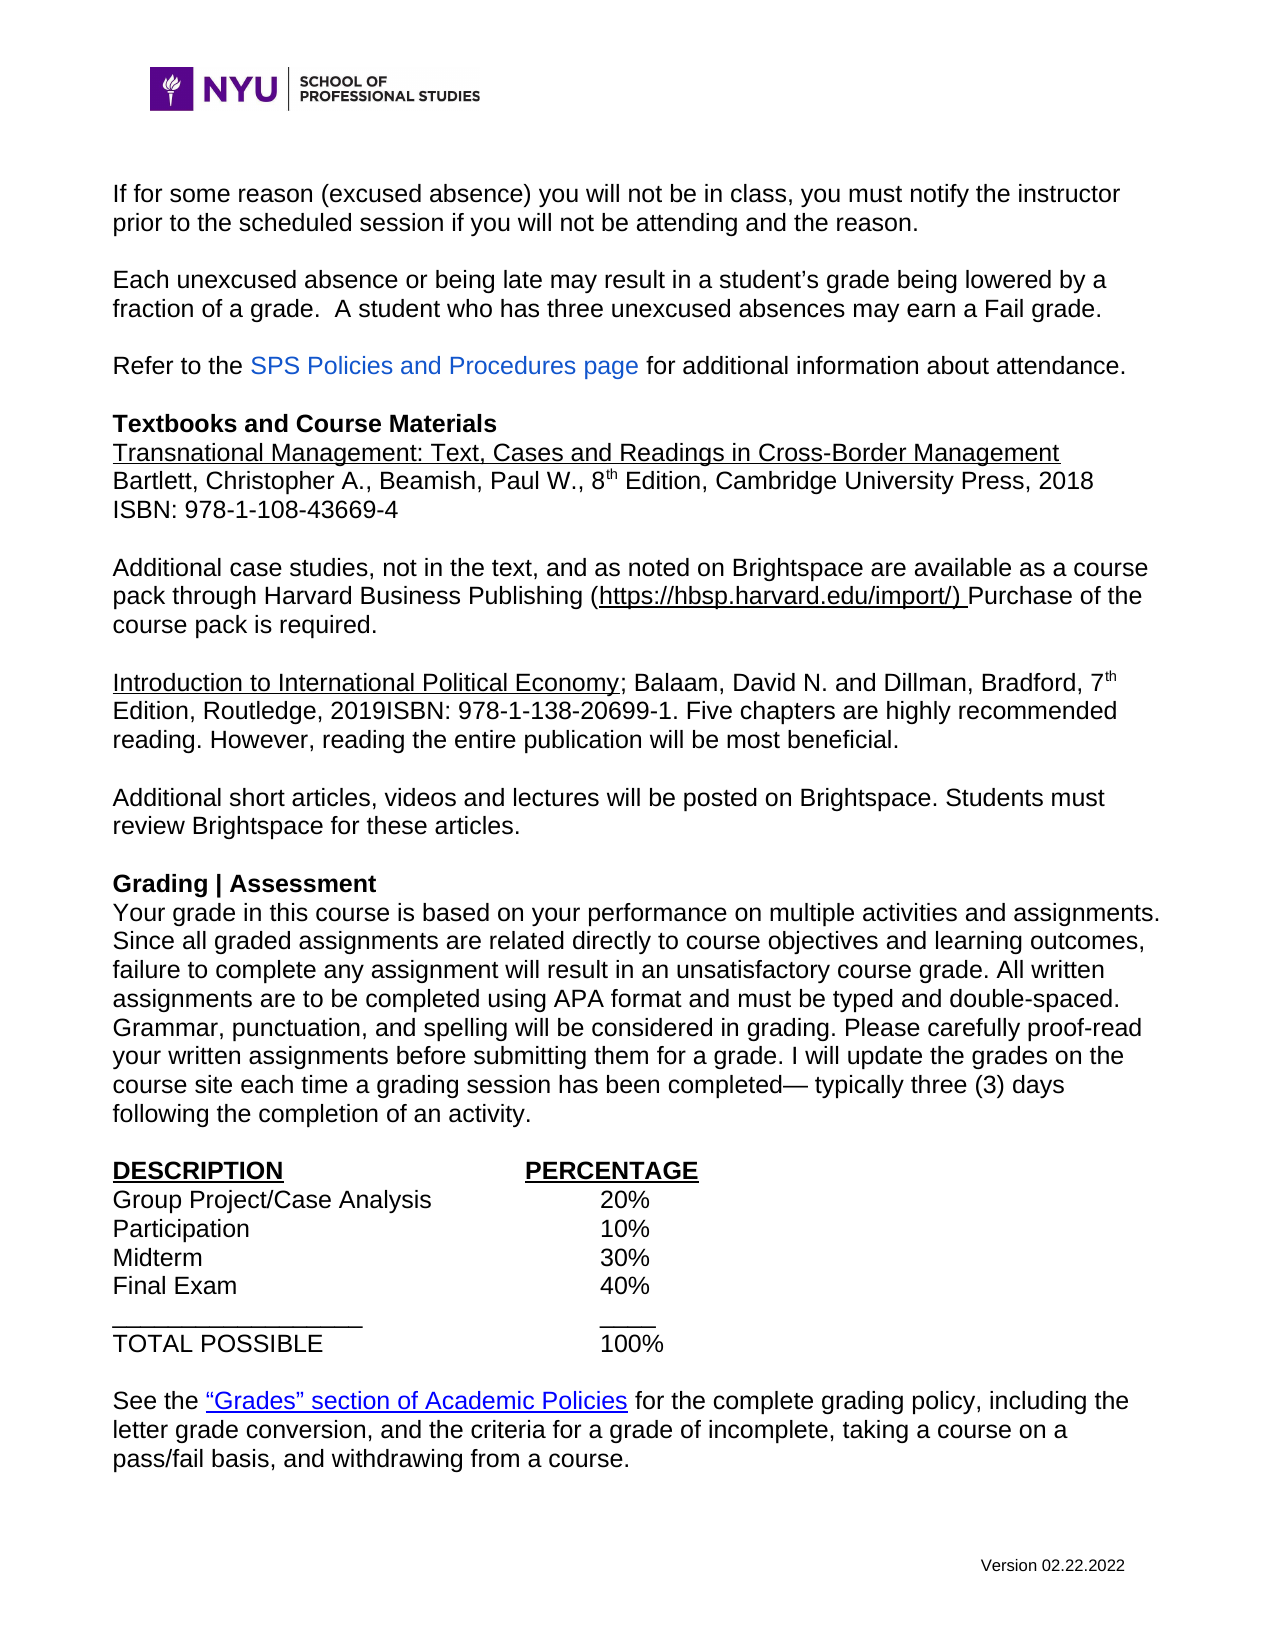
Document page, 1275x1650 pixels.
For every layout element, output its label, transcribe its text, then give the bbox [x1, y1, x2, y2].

text Midterm 30% [112, 1242, 1162, 1271]
text Grading | Assessment [112, 869, 1162, 897]
text Additional case studies, not in the text, and as noted on Brightspace are available as a course pack through Harvard Business Publishing (https://hbsp.harvard.edu/import/) Purchase of the course pack is required. [112, 552, 1162, 639]
text __________________ ____ [112, 1300, 1162, 1329]
text DESCRIPTION PERCENTAGE [112, 1156, 1162, 1185]
text Each unexcused absence or being late may result in a student’s grade being lowered by a fraction of a grade. A student who has three unexcused absences may earn a Fail grade. [112, 265, 1162, 322]
text Additional short articles, videos and lectures will be posted on Brightspace. Students must review Brightspace for these articles. [112, 782, 1162, 840]
text Bartlett, Christopher A., Beamish, Paul W., 8th Edition, Cambridge University Press, 2018 [112, 466, 1162, 495]
picture [150, 67, 480, 111]
text Transnational Management: Text, Cases and Readings in Cross-Border Management [112, 437, 1162, 466]
text Participation 10% [112, 1214, 1162, 1242]
text If for some reason (excused absence) you will not be in class, you must notify the instructor prior to the scheduled session if you will not be attending and the reason. [112, 179, 1162, 236]
text ISBN: 978-1-108-43669-4 [112, 495, 1162, 524]
text See the “Grades” section of Academic Policies for the complete grading policy, including the letter grade conversion, and the criteria for a grade of incomplete, taking a course on a pass/fail basis, and withdrawing from a course. [112, 1386, 1162, 1472]
text Final Exam 40% [112, 1271, 1162, 1300]
text Textbooks and Course Materials [112, 409, 1162, 437]
text Refer to the SPS Policies and Procedures page for additional information about attendance. [112, 351, 1162, 380]
text Introduction to International Political Economy; Balaam, David N. and Dillman, Bradford, 7th Edition, Routledge, 2019ISBN: 978-1-138-20699-1. Five chapters are highly recommended reading. However, reading the entire publication will be most beneficial. [112, 667, 1162, 754]
text Your grade in this course is based on your performance on multiple activities and assignments. Since all graded assignments are related directly to course objectives and learning outcomes, failure to complete any assignment will result in an unsatisfactory course grade. All written assignments are to be completed using APA format and must be typed and double-spaced. Grammar, punctuation, and spelling will be considered in grading. Please carefully proof-read your written assignments before submitting them for a grade. I will update the grades on the course site each time a grading session has been completed— typically three (3) days following the completion of an activity. [112, 897, 1162, 1127]
text Group Project/Case Analysis 20% [112, 1185, 1162, 1214]
text TOTAL POSSIBLE 100% [112, 1329, 1162, 1357]
